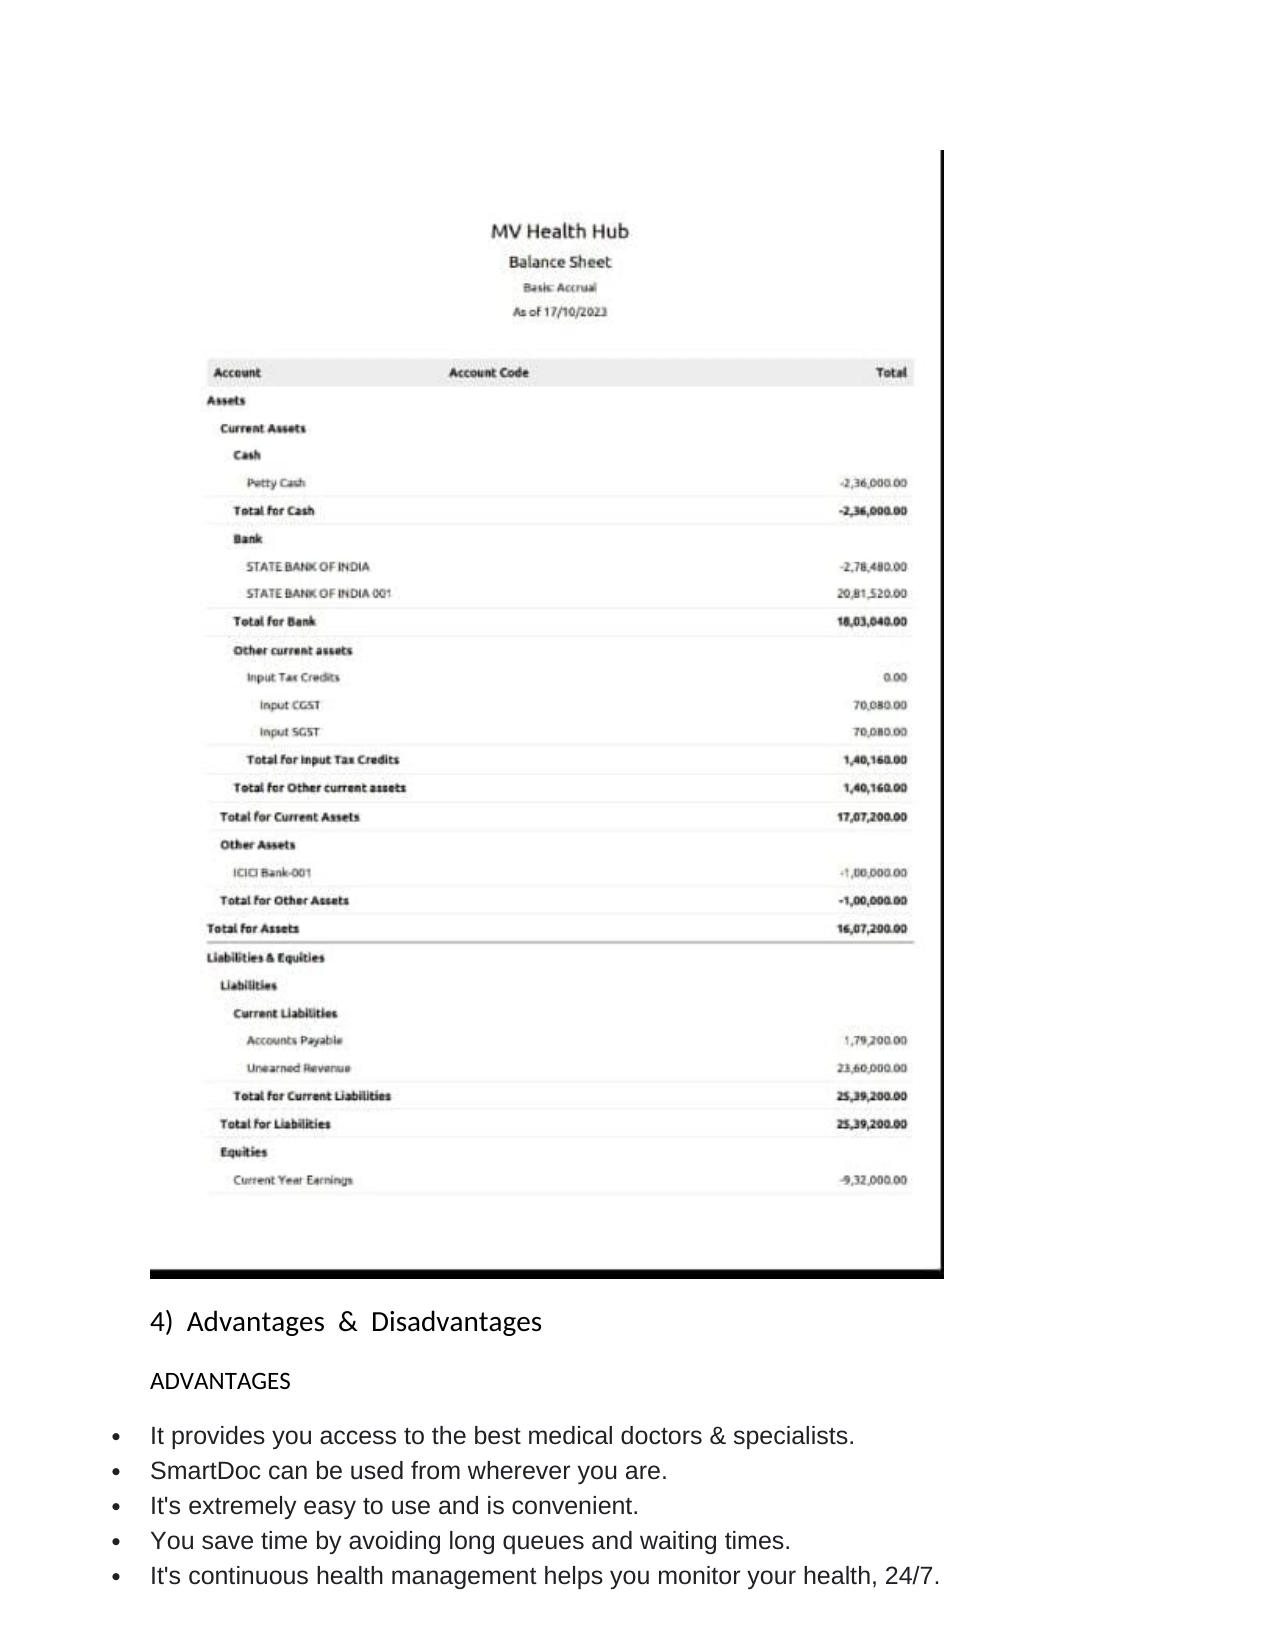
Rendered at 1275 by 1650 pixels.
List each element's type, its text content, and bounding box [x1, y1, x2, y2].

text ADVANTAGES [150, 1365, 1125, 1395]
list You save time by avoiding long queues and waiting times. [112, 1526, 1125, 1554]
list It's continuous health management helps you monitor your health, 24/7. [112, 1561, 1125, 1589]
picture [150, 150, 944, 1279]
list SmartDoc can be used from wherever you are. [112, 1456, 1125, 1484]
list It provides you access to the best medical doctors & specialists. [112, 1421, 1125, 1449]
text 4) Advantages & Disadvantages [150, 1303, 1125, 1339]
list It's extremely easy to use and is convenient. [112, 1491, 1125, 1519]
